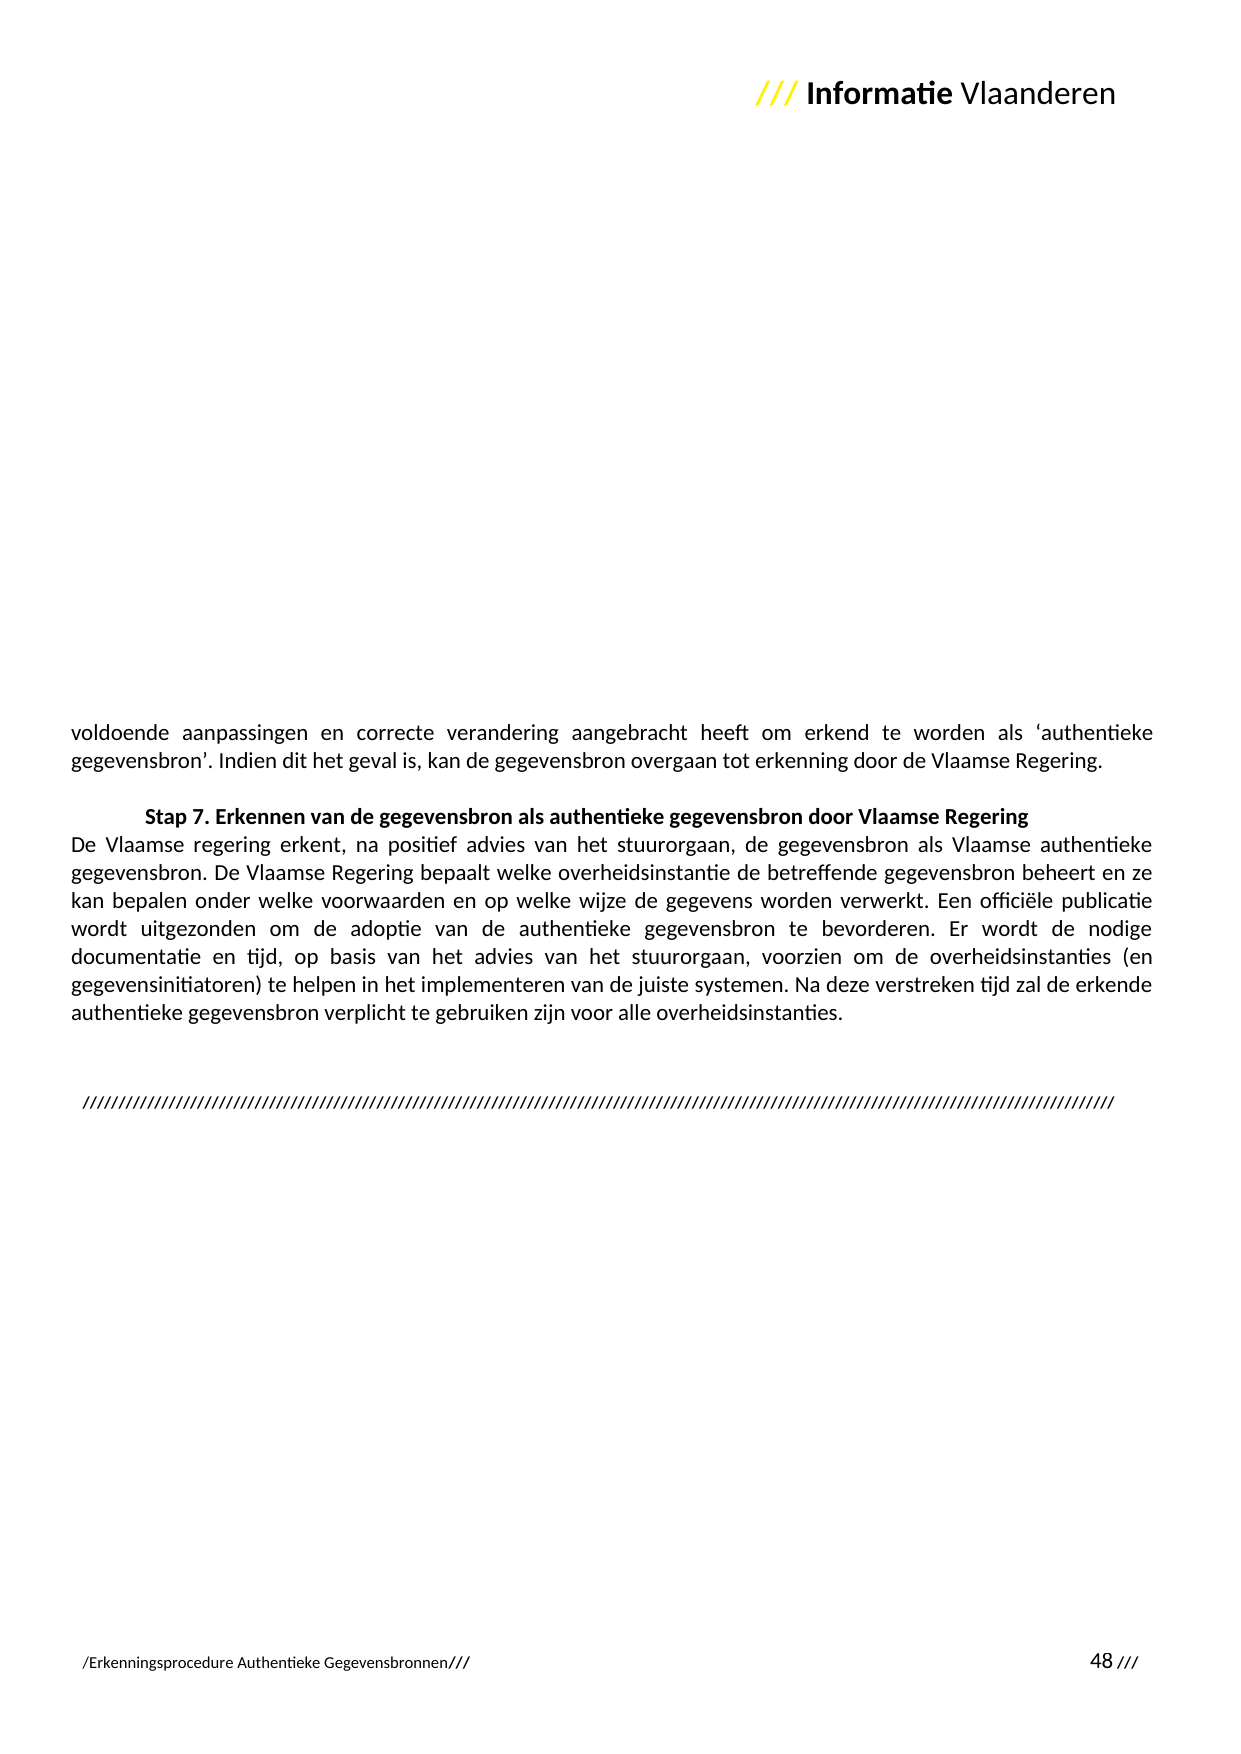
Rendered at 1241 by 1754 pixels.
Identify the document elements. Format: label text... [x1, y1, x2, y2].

text De thematische werkgroep voert een nieuwe evaluatie uit van de gegevensbron. Hierbij wordt beslist of de bron voldoende aanpassingen en correcte verandering aangebracht heeft om erkend te worden als ‘authentieke gegevensbron’. Indien dit het geval is, kan de gegevensbron overgaan tot erkenning door de Vlaamse Regering. [71, 718, 1155, 774]
text De Vlaamse regering erkent, na positief advies van het stuurorgaan, de gegevensbron als Vlaamse authentieke gegevensbron. De Vlaamse Regering bepaalt welke overheidsinstantie de betreffende gegevensbron beheert en ze kan bepalen onder welke voorwaarden en op welke wijze de gegevens worden verwerkt. Een officiële publicatie wordt uitgezonden om de adoptie van de authentieke gegevensbron te bevorderen. Er wordt de nodige documentatie en tijd, op basis van het advies van het stuurorgaan, voorzien om de overheidsinstanties (en gegevensinitiatoren) te helpen in het implementeren van de juiste systemen. Na deze verstreken tijd zal de erkende authentieke gegevensbron verplicht te gebruiken zijn voor alle overheidsinstanties. [71, 830, 1155, 1026]
subtitle Stap 7. Erkennen van de gegevensbron als authentieke gegevensbron door Vlaamse Regering [145, 802, 1155, 830]
